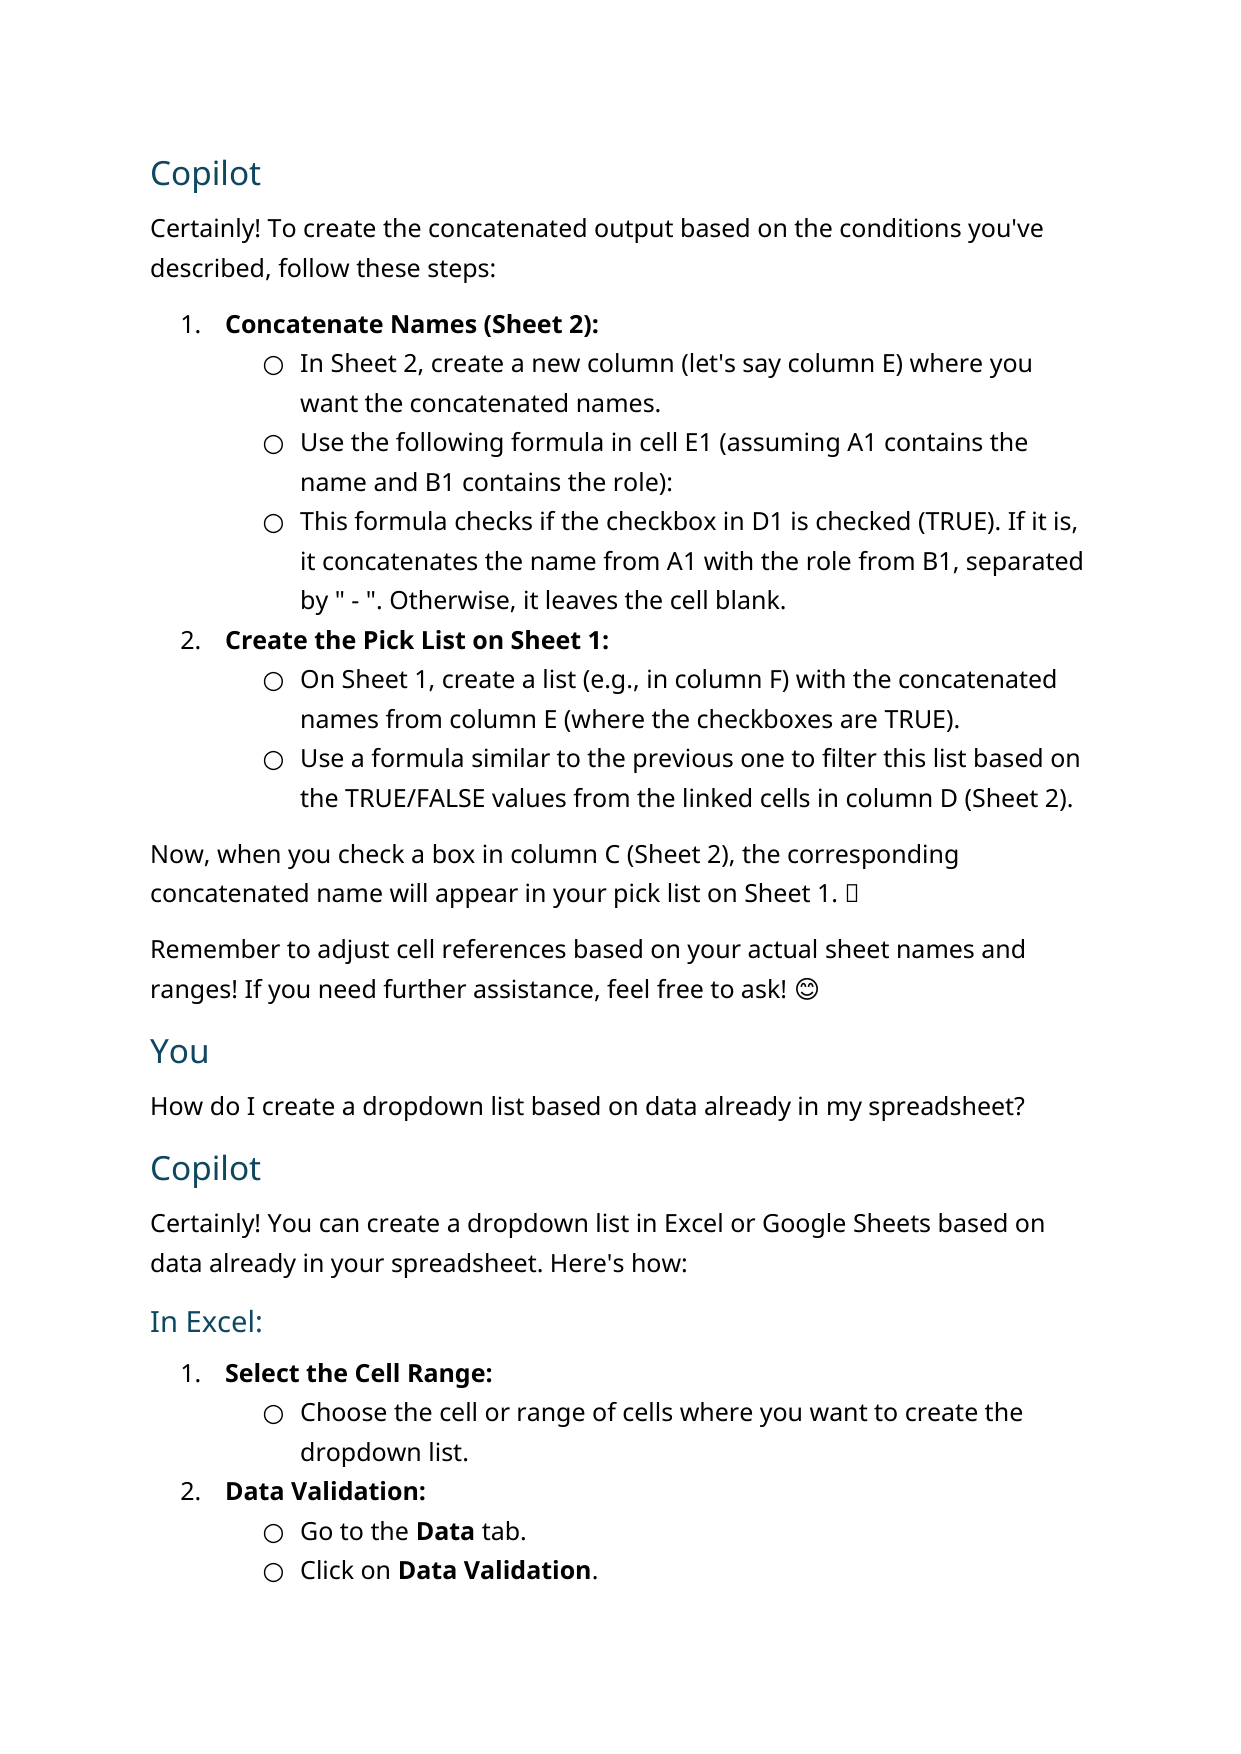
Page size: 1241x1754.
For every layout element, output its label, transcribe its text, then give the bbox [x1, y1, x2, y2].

list Use a formula similar to the previous one to filter this list based on the TRUE/FALSE values from the linked cells in column D (Sheet 2). [262, 741, 1090, 814]
list Choose the cell or range of cells where you want to create the dropdown list. [262, 1395, 1090, 1469]
text Certainly! You can create a dropdown list in Excel or Google Sheets based on data already in your spreadsheet. Here's how: [150, 1206, 1090, 1279]
subtitle In Excel: [150, 1301, 1090, 1341]
text Remember to adjust cell references based on your actual sheet names and ranges! If you need further assistance, feel free to ask! 😊 [150, 932, 1090, 1006]
subtitle Copilot [150, 150, 1090, 195]
list Data Validation: [180, 1474, 1090, 1508]
list Use the following formula in cell E1 (assuming A1 contains the name and B1 contains the role): [262, 425, 1090, 498]
text Certainly! To create the concatenated output based on the conditions you've described, follow these steps: [150, 211, 1090, 284]
list Select the Cell Range: [180, 1356, 1090, 1390]
list Create the Pick List on Sheet 1: [180, 622, 1090, 656]
list Concatenate Names (Sheet 2): [180, 307, 1090, 341]
list This formula checks if the checkbox in D1 is checked (TRUE). If it is, it concatenates the name from A1 with the role from B1, separated by " - ". Otherwise, it leaves the cell blank. [262, 504, 1090, 617]
list Go to the Data tab. [262, 1513, 1090, 1548]
text How do I create a dropdown list based on data already in my spreadsheet? [150, 1089, 1090, 1123]
text Now, when you check a box in column C (Sheet 2), the corresponding concatenated name will appear in your pick list on Sheet 1. 🎉 [150, 836, 1090, 910]
list Click on Data Validation. [262, 1553, 1090, 1587]
list On Sheet 1, create a list (e.g., in column F) with the concatenated names from column E (where the checkboxes are TRUE). [262, 662, 1090, 735]
list In Sheet 2, create a new column (let's say column E) where you want the concatenated names. [262, 346, 1090, 419]
subtitle Copilot [150, 1145, 1090, 1190]
subtitle You [150, 1028, 1090, 1073]
